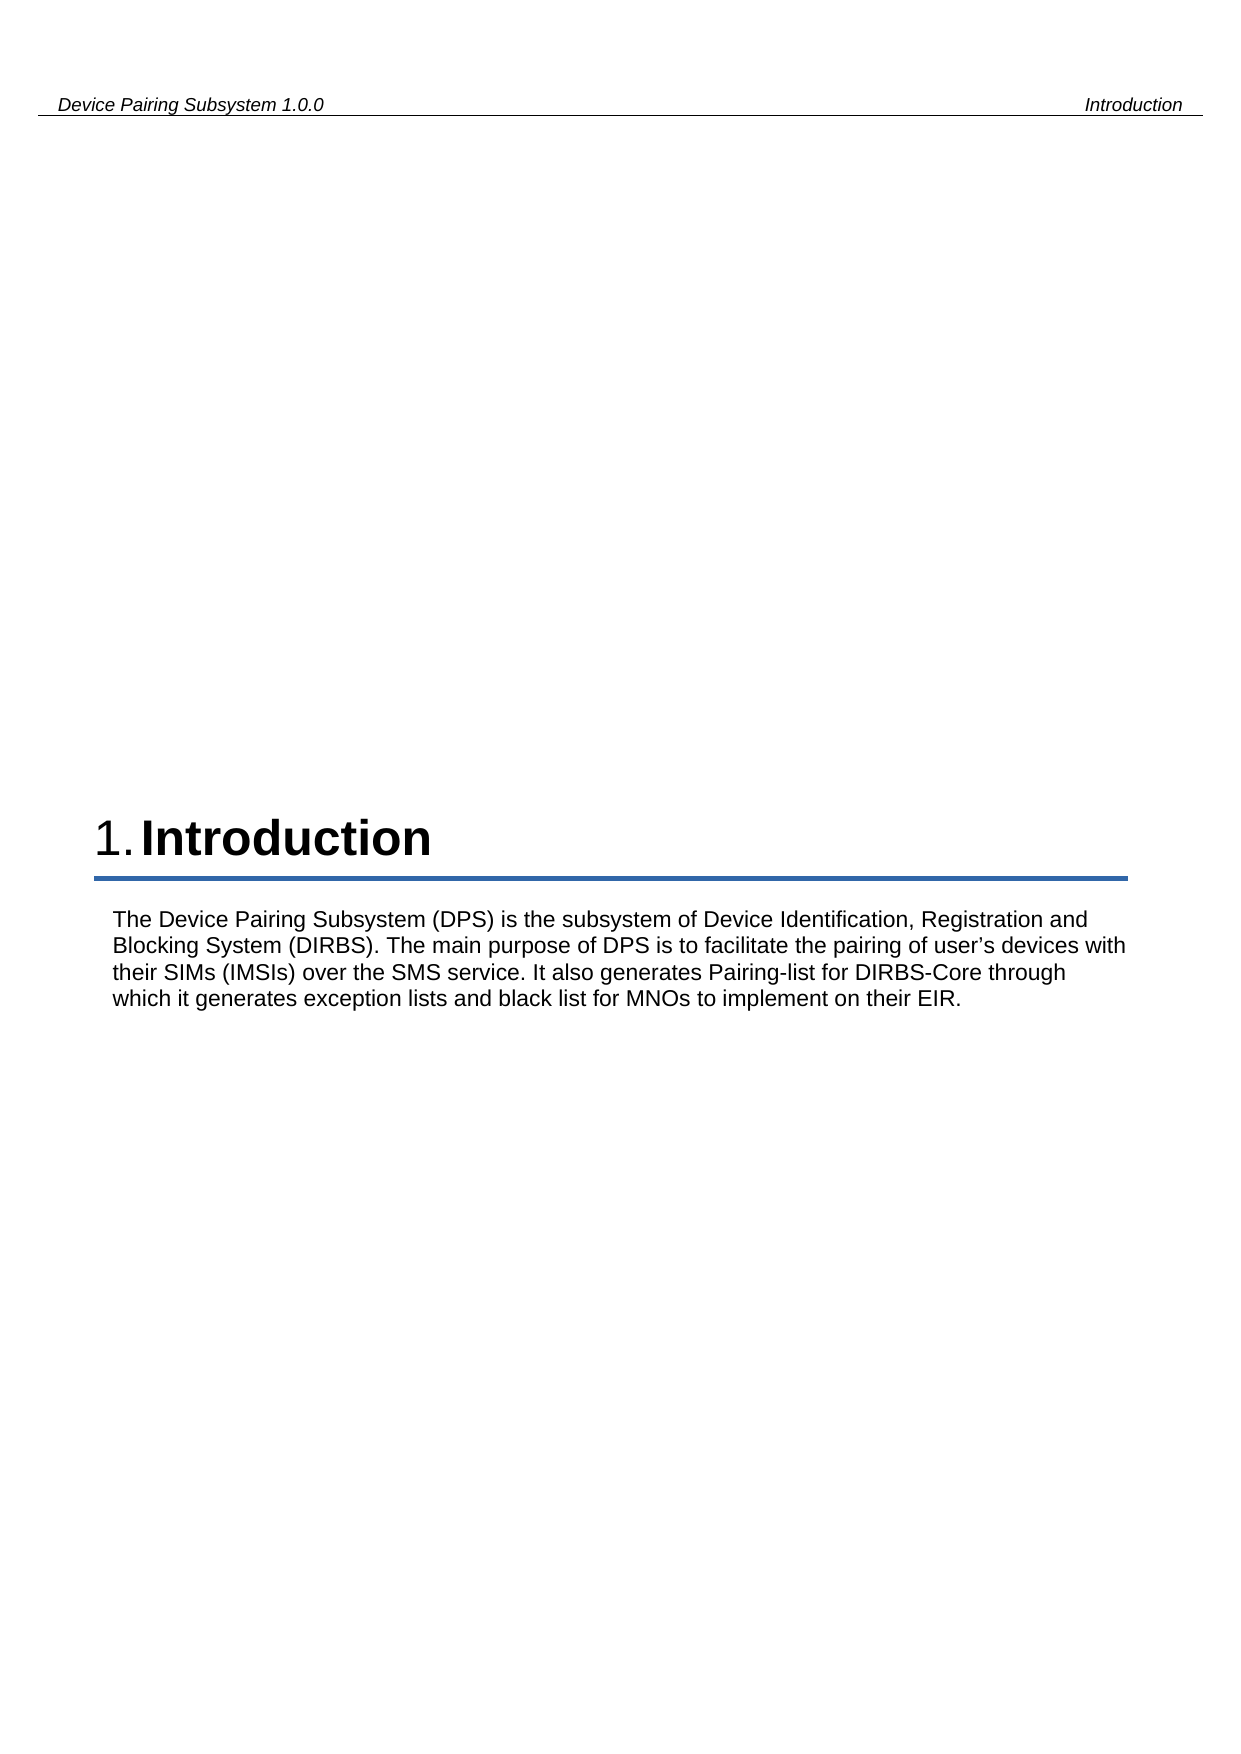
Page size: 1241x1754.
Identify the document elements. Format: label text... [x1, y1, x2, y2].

subtitle Introduction [94, 808, 1128, 876]
